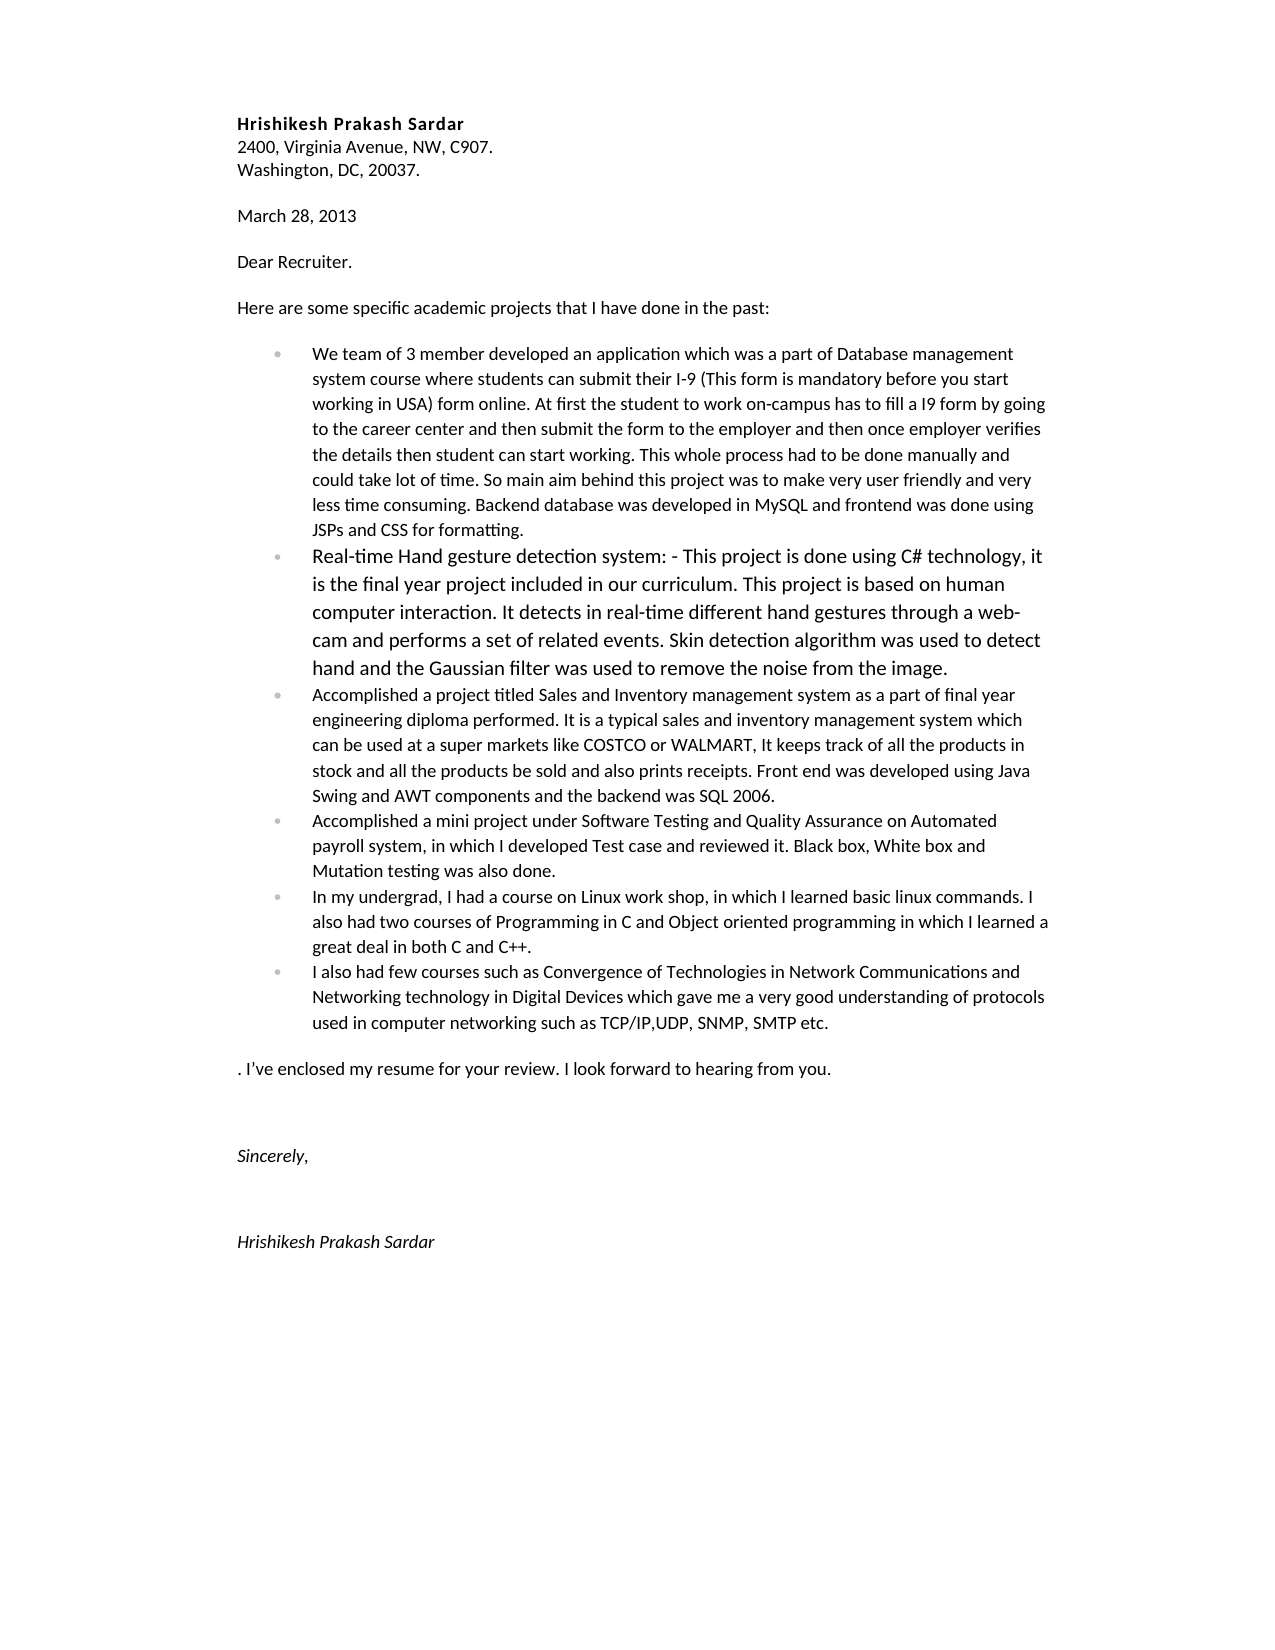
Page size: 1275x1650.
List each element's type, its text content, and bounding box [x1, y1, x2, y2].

text Dear Recruiter. [237, 250, 1050, 273]
list In my undergrad, I had a course on Linux work shop, in which I learned basic linux commands. I also had two courses of Programming in C and Object oriented programming in which I learned a great deal in both C and C++. [274, 885, 1050, 958]
text 2400, Virginia Avenue, NW, C907. [237, 135, 1050, 158]
list Accomplished a mini project under Software Testing and Quality Assurance on Automated payroll system, in which I developed Test case and reviewed it. Black box, White box and Mutation testing was also done. [274, 809, 1050, 882]
list We team of 3 member developed an application which was a part of Database management system course where students can submit their I-9 (This form is mandatory before you start working in USA) form online. At first the student to work on-campus has to fill a I9 form by going to the career center and then submit the form to the employer and then once employer verifies the details then student can start working. This whole process had to be done manually and could take lot of time. So main aim behind this project was to make very user friendly and very less time consuming. Backend database was developed in MySQL and frontend was done using JSPs and CSS for formatting. [274, 342, 1050, 541]
text . I’ve enclosed my resume for your review. I look forward to hearing from you. [237, 1057, 1050, 1080]
list I also had few courses such as Convergence of Technologies in Network Communications and Networking technology in Digital Devices which gave me a very good understanding of protocols used in computer networking such as TCP/IP,UDP, SNMP, SMTP etc. [274, 960, 1050, 1034]
text Washington, DC, 20037. [237, 158, 1050, 181]
list Real-time Hand gesture detection system: - This project is done using C# technology, it is the final year project included in our curriculum. This project is based on human computer interaction. It detects in real-time different hand gestures through a web-cam and performs a set of related events. Skin detection algorithm was used to detect hand and the Gaussian filter was used to remove the noise from the image. [274, 543, 1050, 681]
list Accomplished a project titled Sales and Inventory management system as a part of final year engineering diploma performed. It is a typical sales and inventory management system which can be used at a super markets like COSTCO or WALMART, It keeps track of all the products in stock and all the products be sold and also prints receipts. Front end was developed using Java Swing and AWT components and the backend was SQL 2006. [274, 683, 1050, 807]
text Sincerely, [237, 1144, 1050, 1167]
text Here are some specific academic projects that I have done in the past: [237, 296, 1050, 319]
